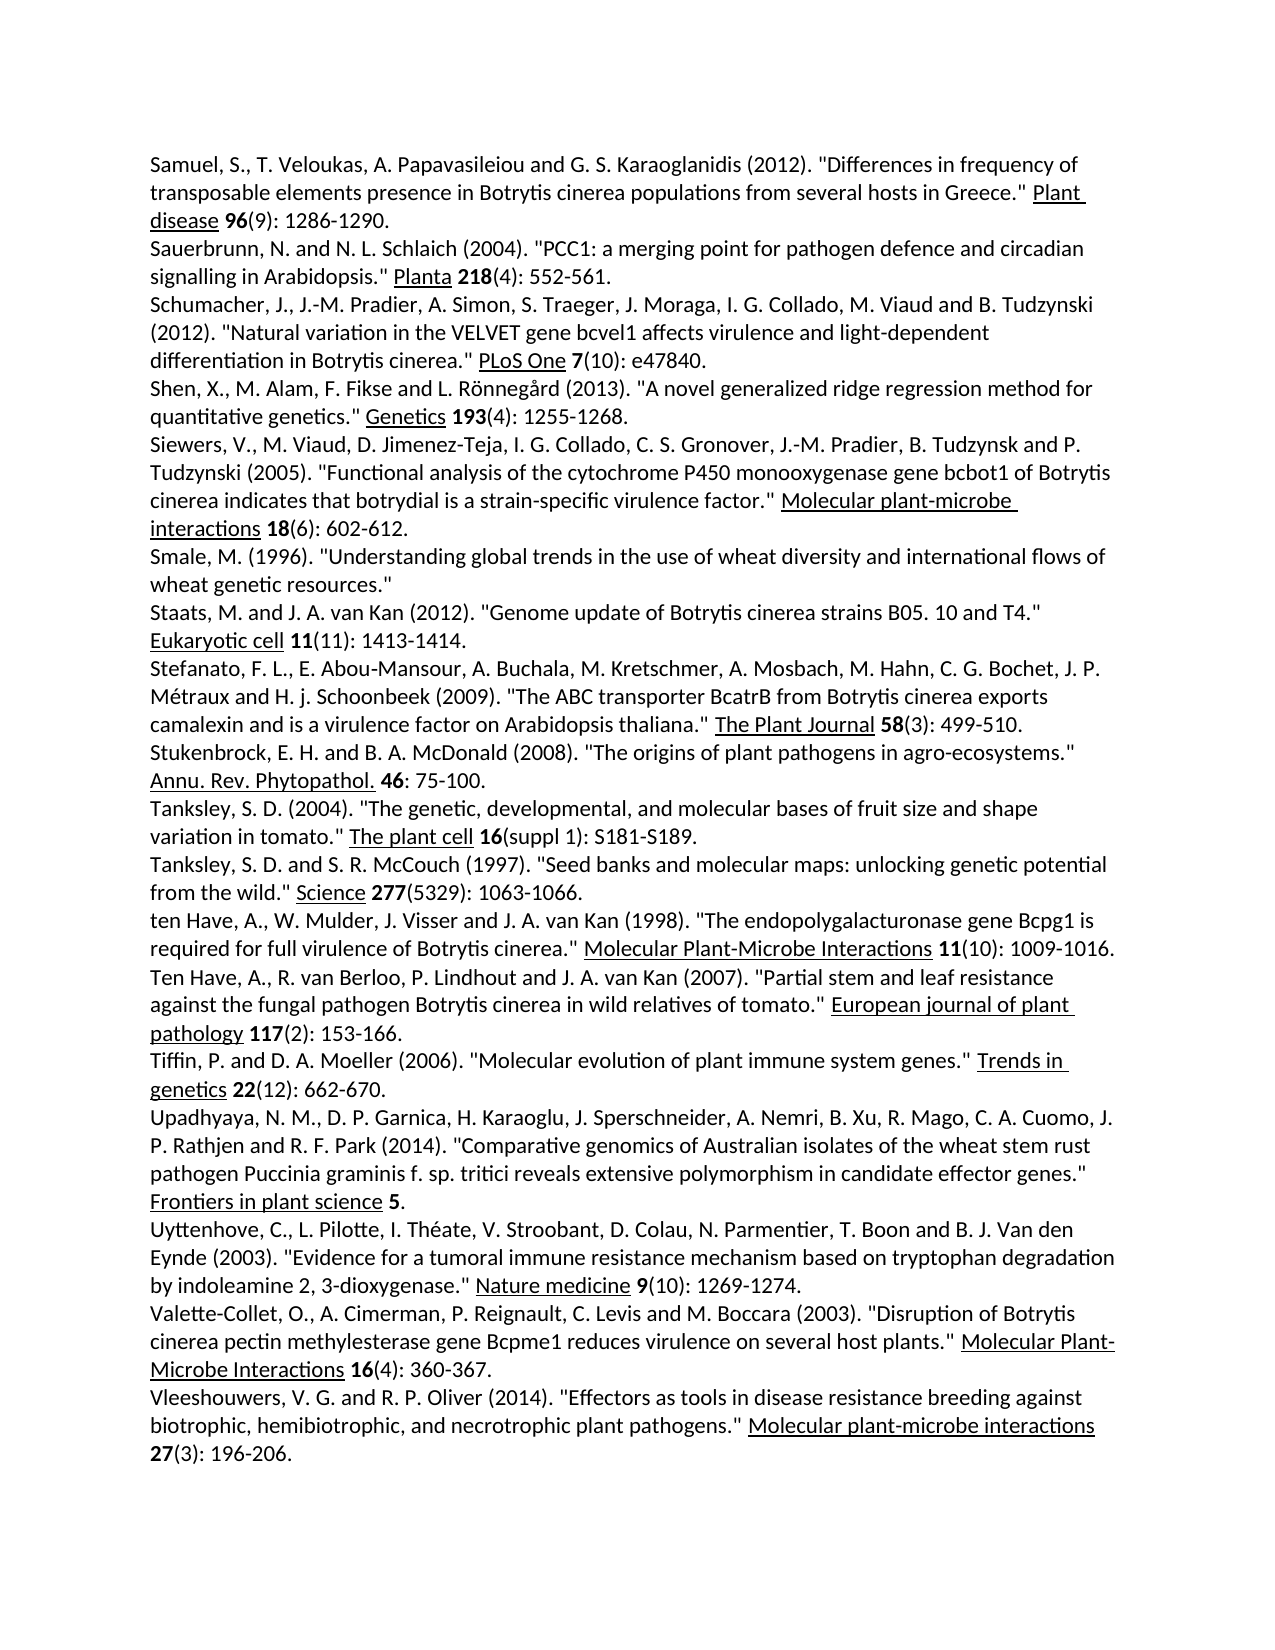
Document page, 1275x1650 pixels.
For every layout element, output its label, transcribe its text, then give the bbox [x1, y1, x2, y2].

text Vleeshouwers, V. G. and R. P. Oliver (2014). "Effectors as tools in disease resistance breeding against biotrophic, hemibiotrophic, and necrotrophic plant pathogens." Molecular plant-microbe interactions 27(3): 196-206. [150, 1383, 1125, 1467]
text Tanksley, S. D. and S. R. McCouch (1997). "Seed banks and molecular maps: unlocking genetic potential from the wild." Science 277(5329): 1063-1066. [150, 851, 1125, 907]
text Stefanato, F. L., E. Abou‐Mansour, A. Buchala, M. Kretschmer, A. Mosbach, M. Hahn, C. G. Bochet, J. P. Métraux and H. j. Schoonbeek (2009). "The ABC transporter BcatrB from Botrytis cinerea exports camalexin and is a virulence factor on Arabidopsis thaliana." The Plant Journal 58(3): 499-510. [150, 654, 1125, 738]
text Tiffin, P. and D. A. Moeller (2006). "Molecular evolution of plant immune system genes." Trends in genetics 22(12): 662-670. [150, 1047, 1125, 1103]
text Tanksley, S. D. (2004). "The genetic, developmental, and molecular bases of fruit size and shape variation in tomato." The plant cell 16(suppl 1): S181-S189. [150, 794, 1125, 851]
text Shen, X., M. Alam, F. Fikse and L. Rönnegård (2013). "A novel generalized ridge regression method for quantitative genetics." Genetics 193(4): 1255-1268. [150, 374, 1125, 430]
text ten Have, A., W. Mulder, J. Visser and J. A. van Kan (1998). "The endopolygalacturonase gene Bcpg1 is required for full virulence of Botrytis cinerea." Molecular Plant-Microbe Interactions 11(10): 1009-1016. [150, 907, 1125, 963]
text Smale, M. (1996). "Understanding global trends in the use of wheat diversity and international flows of wheat genetic resources." [150, 542, 1125, 598]
text Ten Have, A., R. van Berloo, P. Lindhout and J. A. van Kan (2007). "Partial stem and leaf resistance against the fungal pathogen Botrytis cinerea in wild relatives of tomato." European journal of plant pathology 117(2): 153-166. [150, 963, 1125, 1047]
text Sauerbrunn, N. and N. L. Schlaich (2004). "PCC1: a merging point for pathogen defence and circadian signalling in Arabidopsis." Planta 218(4): 552-561. [150, 234, 1125, 290]
text Schumacher, J., J.-M. Pradier, A. Simon, S. Traeger, J. Moraga, I. G. Collado, M. Viaud and B. Tudzynski (2012). "Natural variation in the VELVET gene bcvel1 affects virulence and light-dependent differentiation in Botrytis cinerea." PLoS One 7(10): e47840. [150, 290, 1125, 374]
text Samuel, S., T. Veloukas, A. Papavasileiou and G. S. Karaoglanidis (2012). "Differences in frequency of transposable elements presence in Botrytis cinerea populations from several hosts in Greece." Plant disease 96(9): 1286-1290. [150, 150, 1125, 234]
text Staats, M. and J. A. van Kan (2012). "Genome update of Botrytis cinerea strains B05. 10 and T4." Eukaryotic cell 11(11): 1413-1414. [150, 598, 1125, 654]
text Stukenbrock, E. H. and B. A. McDonald (2008). "The origins of plant pathogens in agro-ecosystems." Annu. Rev. Phytopathol. 46: 75-100. [150, 738, 1125, 794]
text Uyttenhove, C., L. Pilotte, I. Théate, V. Stroobant, D. Colau, N. Parmentier, T. Boon and B. J. Van den Eynde (2003). "Evidence for a tumoral immune resistance mechanism based on tryptophan degradation by indoleamine 2, 3-dioxygenase." Nature medicine 9(10): 1269-1274. [150, 1215, 1125, 1299]
text Siewers, V., M. Viaud, D. Jimenez-Teja, I. G. Collado, C. S. Gronover, J.-M. Pradier, B. Tudzynsk and P. Tudzynski (2005). "Functional analysis of the cytochrome P450 monooxygenase gene bcbot1 of Botrytis cinerea indicates that botrydial is a strain-specific virulence factor." Molecular plant-microbe interactions 18(6): 602-612. [150, 430, 1125, 542]
text Valette-Collet, O., A. Cimerman, P. Reignault, C. Levis and M. Boccara (2003). "Disruption of Botrytis cinerea pectin methylesterase gene Bcpme1 reduces virulence on several host plants." Molecular Plant-Microbe Interactions 16(4): 360-367. [150, 1299, 1125, 1383]
text Upadhyaya, N. M., D. P. Garnica, H. Karaoglu, J. Sperschneider, A. Nemri, B. Xu, R. Mago, C. A. Cuomo, J. P. Rathjen and R. F. Park (2014). "Comparative genomics of Australian isolates of the wheat stem rust pathogen Puccinia graminis f. sp. tritici reveals extensive polymorphism in candidate effector genes." Frontiers in plant science 5. [150, 1103, 1125, 1215]
